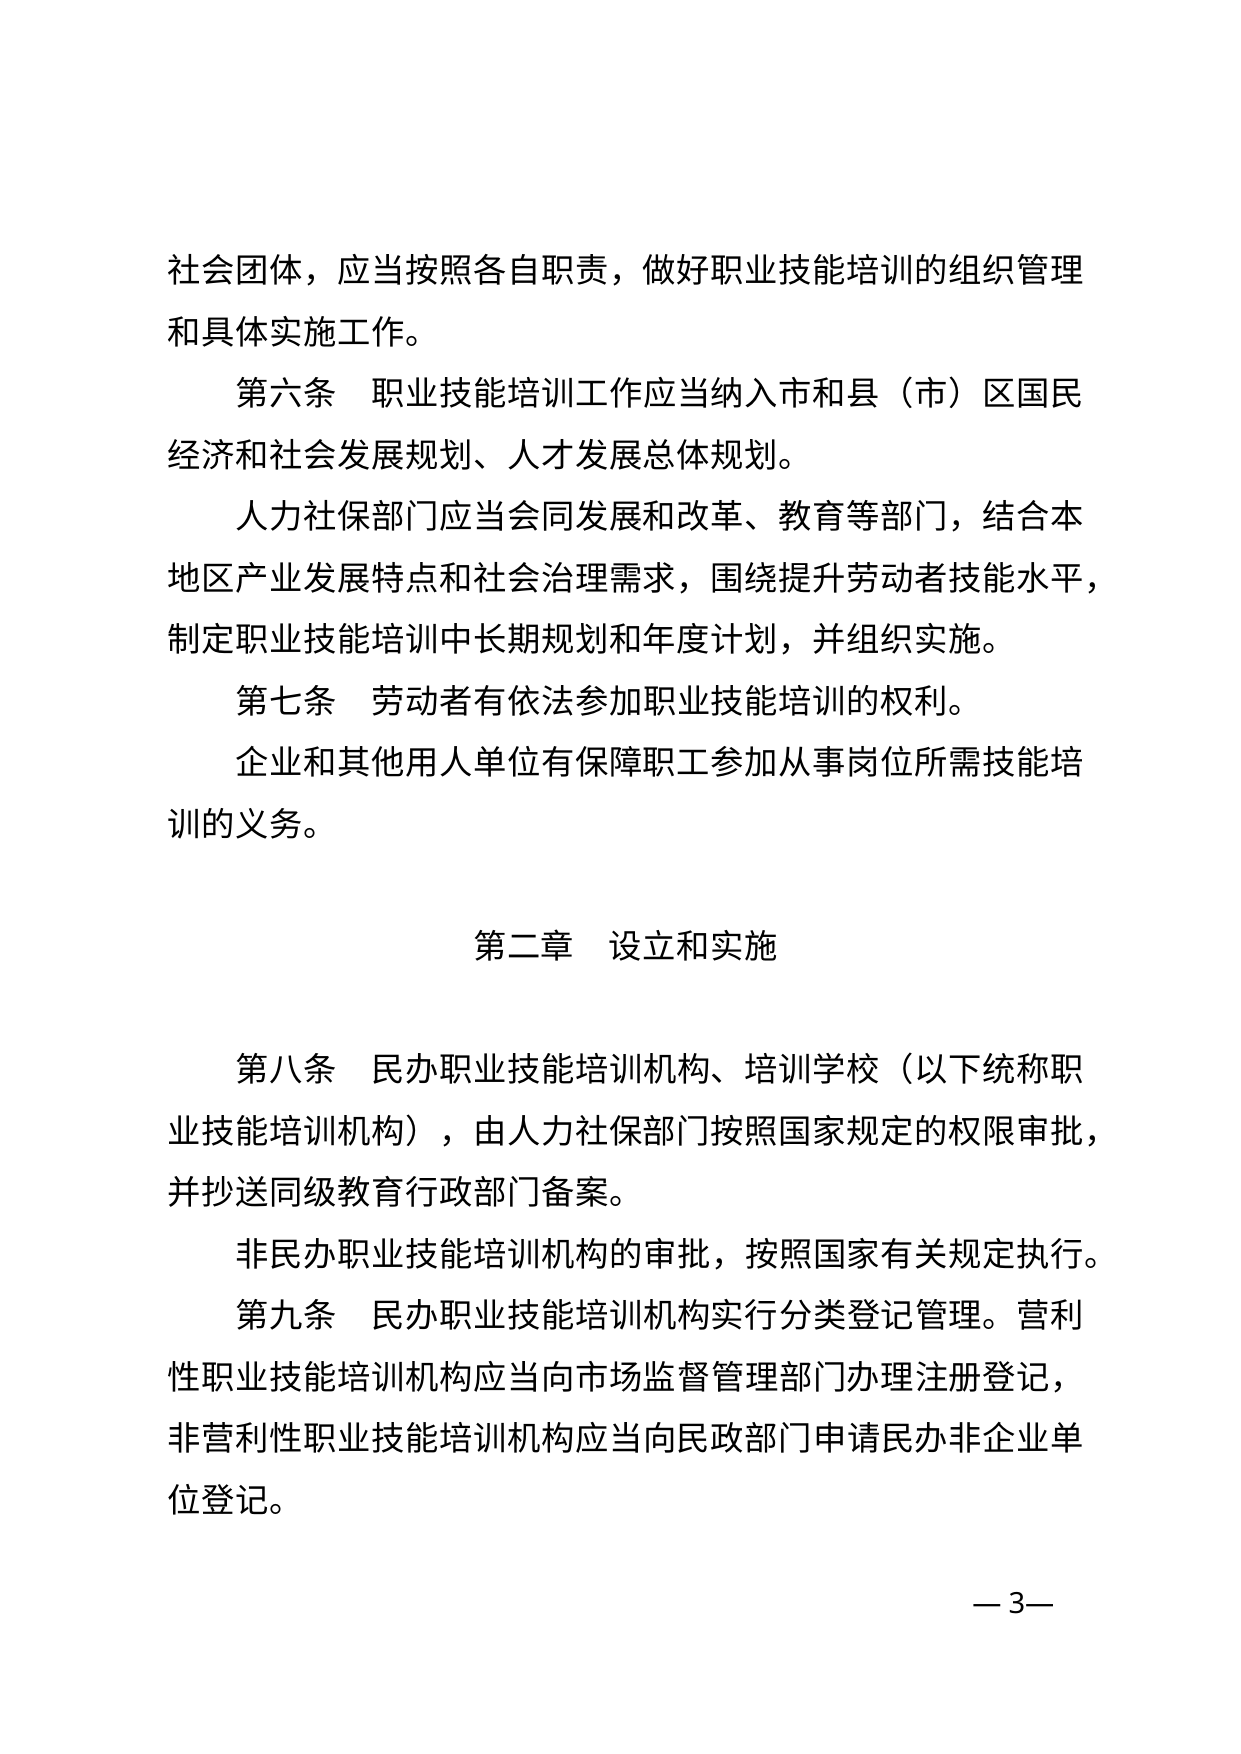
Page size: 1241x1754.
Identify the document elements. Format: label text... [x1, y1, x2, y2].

text 第九条 民办职业技能培训机构实行分类登记管理。营利性职业技能培训机构应当向市场监督管理部门办理注册登记，非营利性职业技能培训机构应当向民政部门申请民办非企业单位登记。 [168, 1282, 1084, 1528]
text 非民办职业技能培训机构的审批，按照国家有关规定执行。 [168, 1221, 1084, 1282]
text 第二章 设立和实施 [168, 914, 1084, 975]
text 第八条 民办职业技能培训机构、培训学校（以下统称职业技能培训机构），由人力社保部门按照国家规定的权限审批，并抄送同级教育行政部门备案。 [168, 1037, 1084, 1221]
text 第六条 职业技能培训工作应当纳入市和县（市）区国民经济和社会发展规划、人才发展总体规划。 [168, 361, 1084, 483]
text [168, 238, 1084, 361]
text 第七条 劳动者有依法参加职业技能培训的权利。 [168, 668, 1084, 729]
text 企业和其他用人单位有保障职工参加从事岗位所需技能培训的义务。 [168, 729, 1084, 852]
text 人力社保部门应当会同发展和改革、教育等部门，结合本地区产业发展特点和社会治理需求，围绕提升劳动者技能水平，制定职业技能培训中长期规划和年度计划，并组织实施。 [168, 483, 1084, 668]
